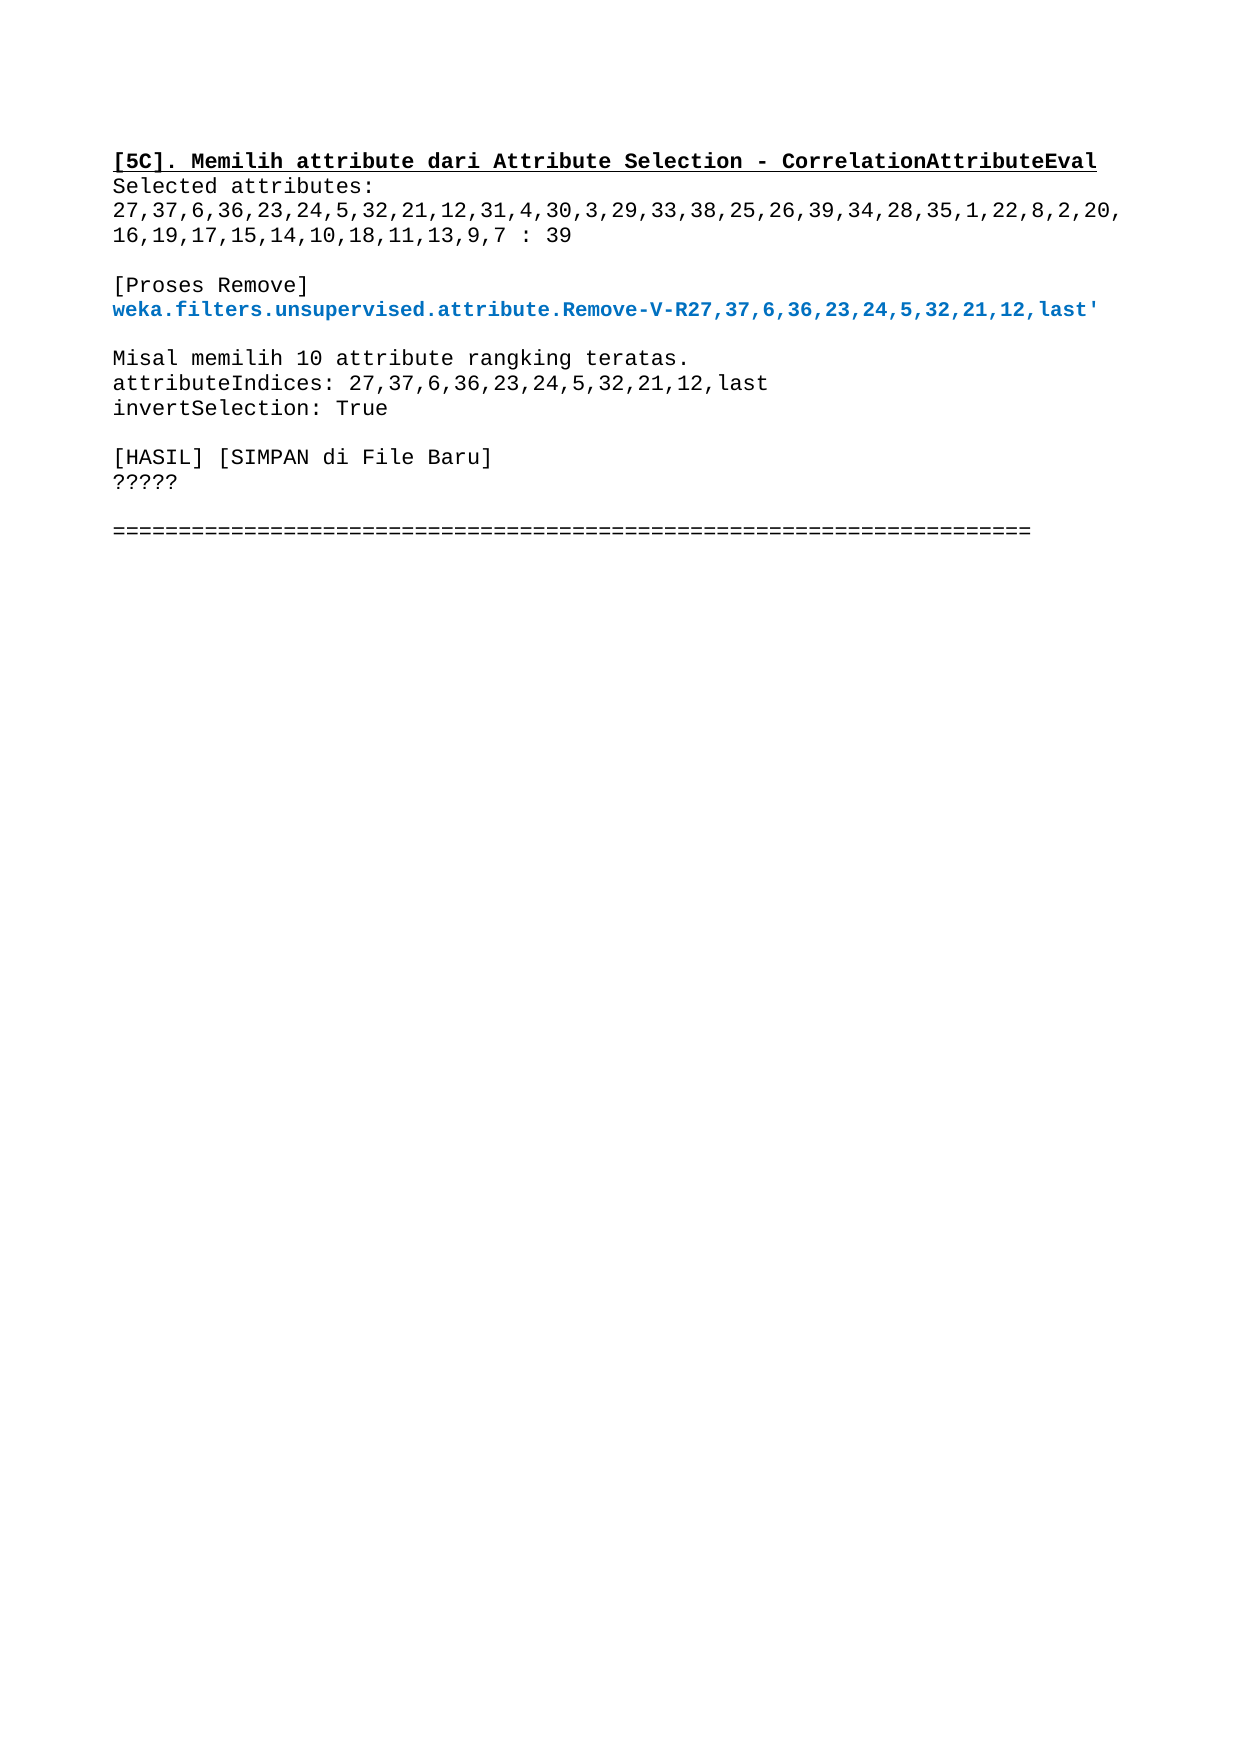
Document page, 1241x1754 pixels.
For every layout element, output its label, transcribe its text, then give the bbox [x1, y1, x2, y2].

text Selected attributes: 27,37,6,36,23,24,5,32,21,12,31,4,30,3,29,33,38,25,26,39,34,28,35,1,22,8,2,20,16,19,17,15,14,10,18,11,13,9,7 : 39 [112, 175, 1128, 249]
text ????? [112, 471, 1128, 496]
text invertSelection: True [112, 397, 1128, 422]
text attributeIndices: 27,37,6,36,23,24,5,32,21,12,last [112, 372, 1128, 397]
text ====================================================================== [112, 521, 1128, 546]
text weka.filters.unsupervised.attribute.Remove-V-R27,37,6,36,23,24,5,32,21,12,last' [112, 299, 1128, 322]
text [Proses Remove] [112, 274, 1128, 299]
text Misal memilih 10 attribute rangking teratas. [112, 347, 1128, 372]
text [5C]. Memilih attribute dari Attribute Selection - CorrelationAttributeEval [112, 150, 1128, 175]
text [HASIL] [SIMPAN di File Baru] [112, 446, 1128, 471]
